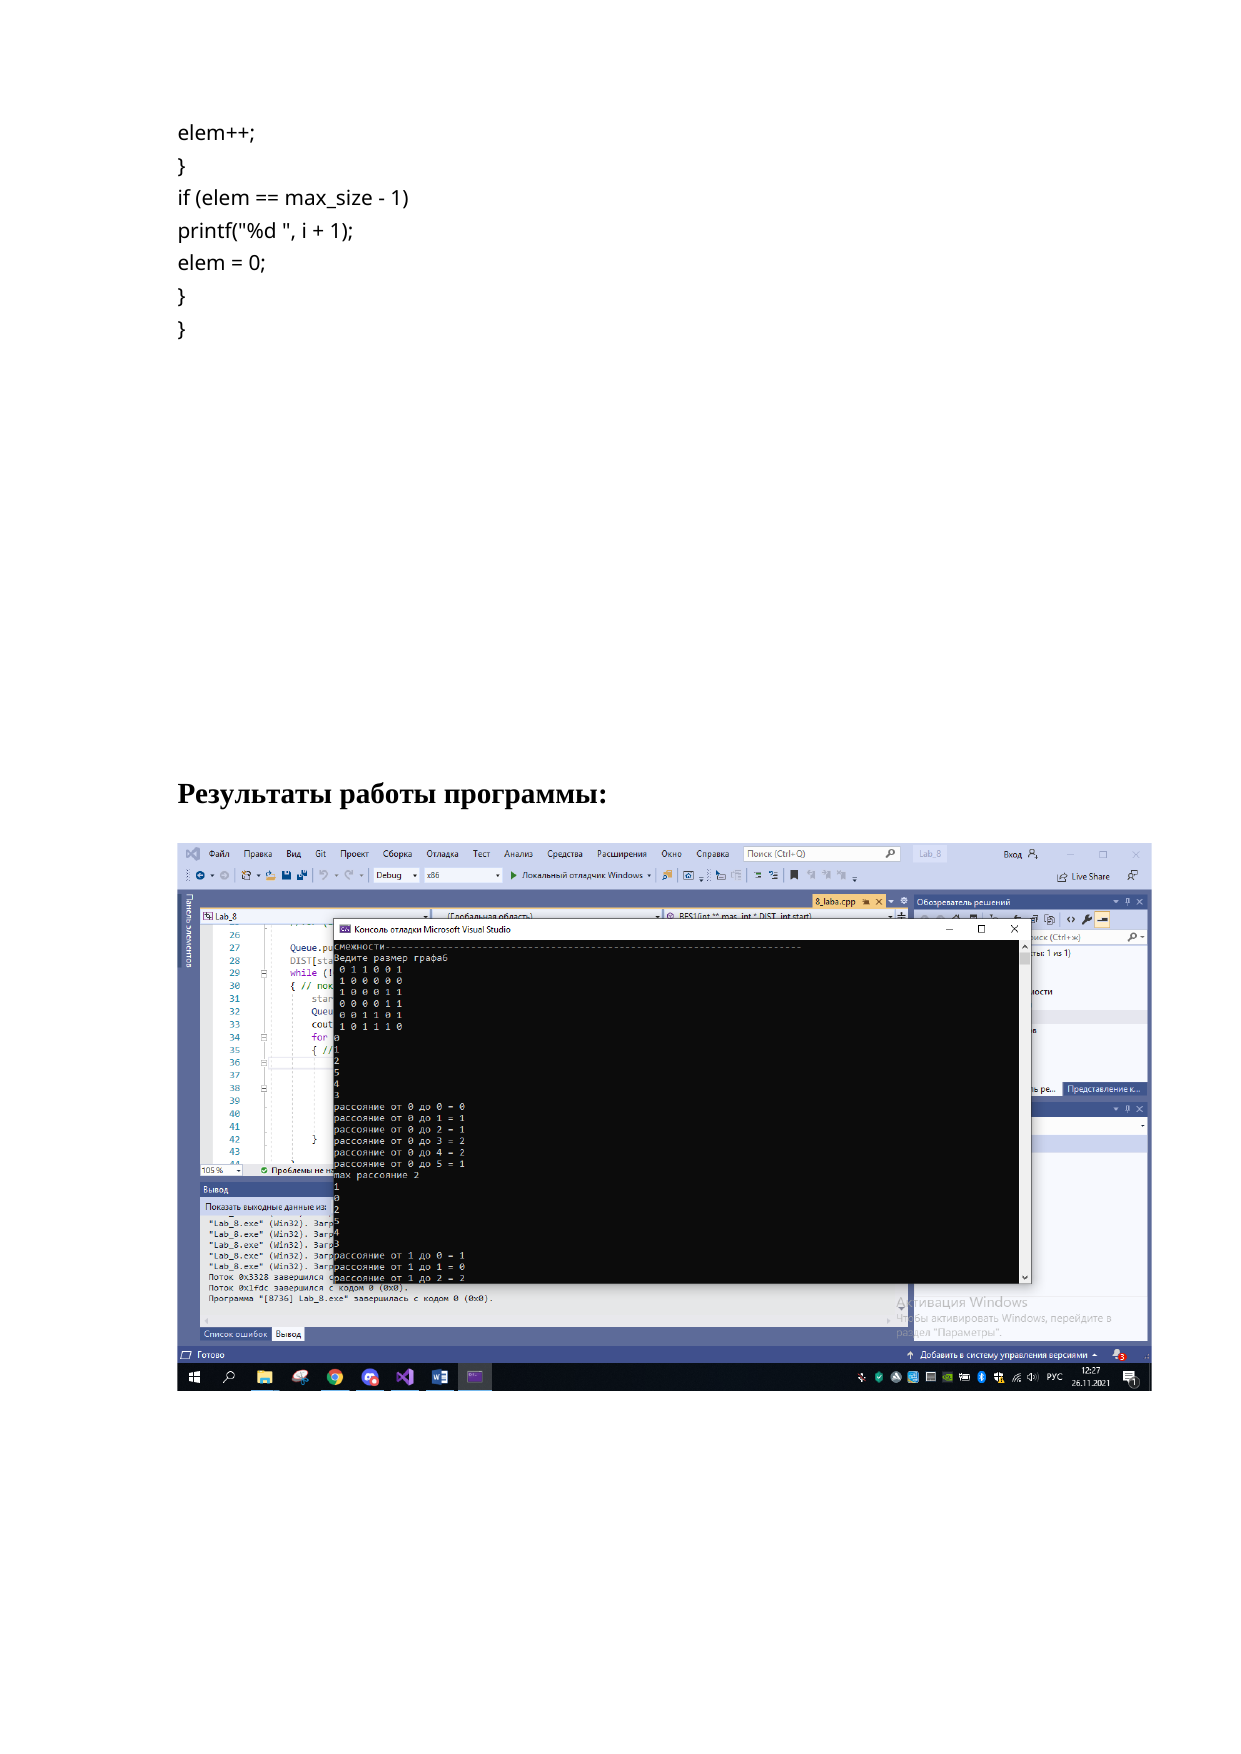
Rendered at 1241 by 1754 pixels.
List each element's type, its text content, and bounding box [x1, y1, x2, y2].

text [177, 118, 1152, 342]
picture [177, 843, 1152, 1391]
text Результаты работы программы: [177, 776, 1152, 809]
